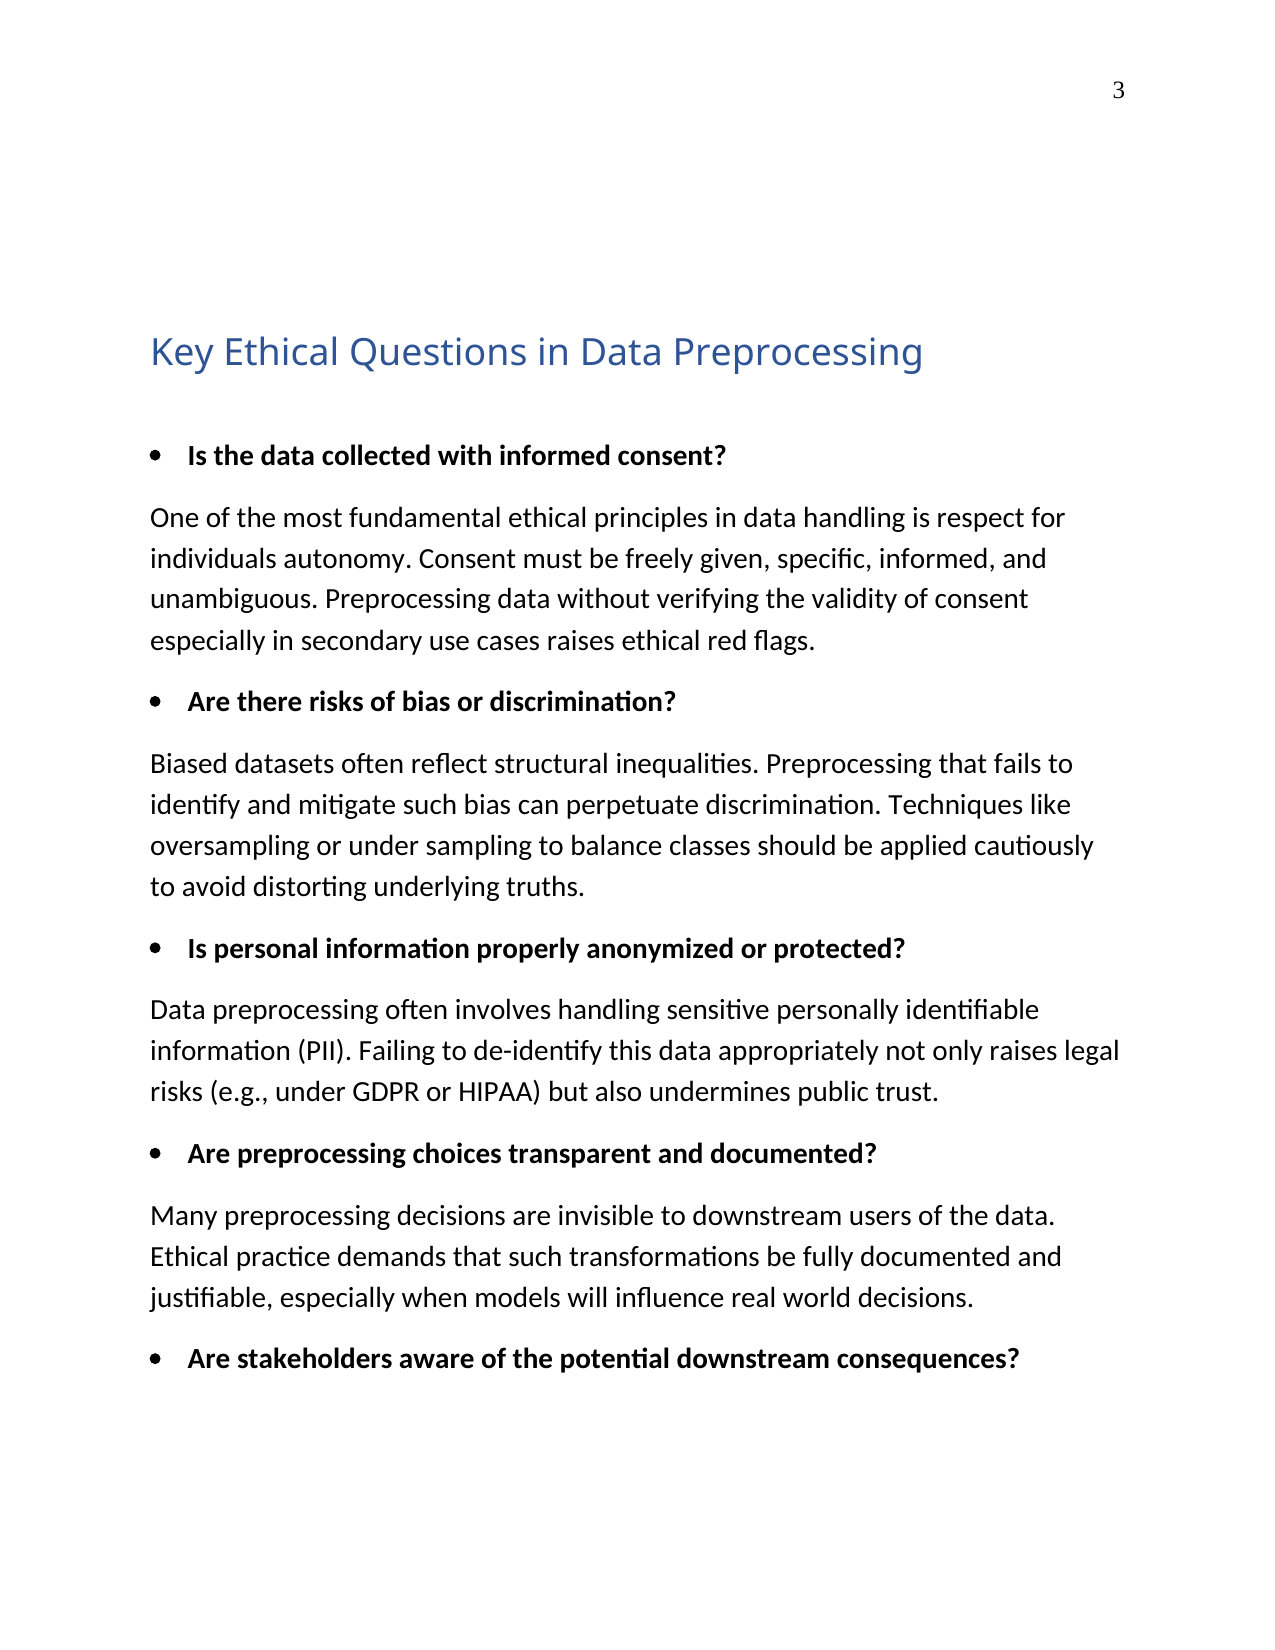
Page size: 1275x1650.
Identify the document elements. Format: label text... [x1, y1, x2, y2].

list Are preprocessing choices transparent and documented? [150, 1135, 1125, 1171]
list Are stakeholders aware of the potential downstream consequences? [150, 1341, 1125, 1376]
text One of the most fundamental ethical principles in data handling is respect for individuals autonomy. Consent must be freely given, specific, informed, and unambiguous. Preprocessing data without verifying the validity of consent especially in secondary use cases raises ethical red flags. [150, 499, 1125, 657]
subtitle Key Ethical Questions in Data Preprocessing [150, 325, 1125, 376]
list Is the data collected with informed consent? [150, 437, 1125, 473]
text Biased datasets often reflect structural inequalities. Preprocessing that fails to identify and mitigate such bias can perpetuate discrimination. Techniques like oversampling or under sampling to balance classes should be applied cautiously to avoid distorting underlying truths. [150, 745, 1125, 903]
list Is personal information properly anonymized or protected? [150, 930, 1125, 965]
text Data preprocessing often involves handling sensitive personally identifiable information (PII). Failing to de-identify this data appropriately not only raises legal risks (e.g., under GDPR or HIPAA) but also undermines public trust. [150, 991, 1125, 1109]
list Are there risks of bias or discrimination? [150, 683, 1125, 719]
text Many preprocessing decisions are invisible to downstream users of the data. Ethical practice demands that such transformations be fully documented and justifiable, especially when models will influence real world decisions. [150, 1197, 1125, 1314]
